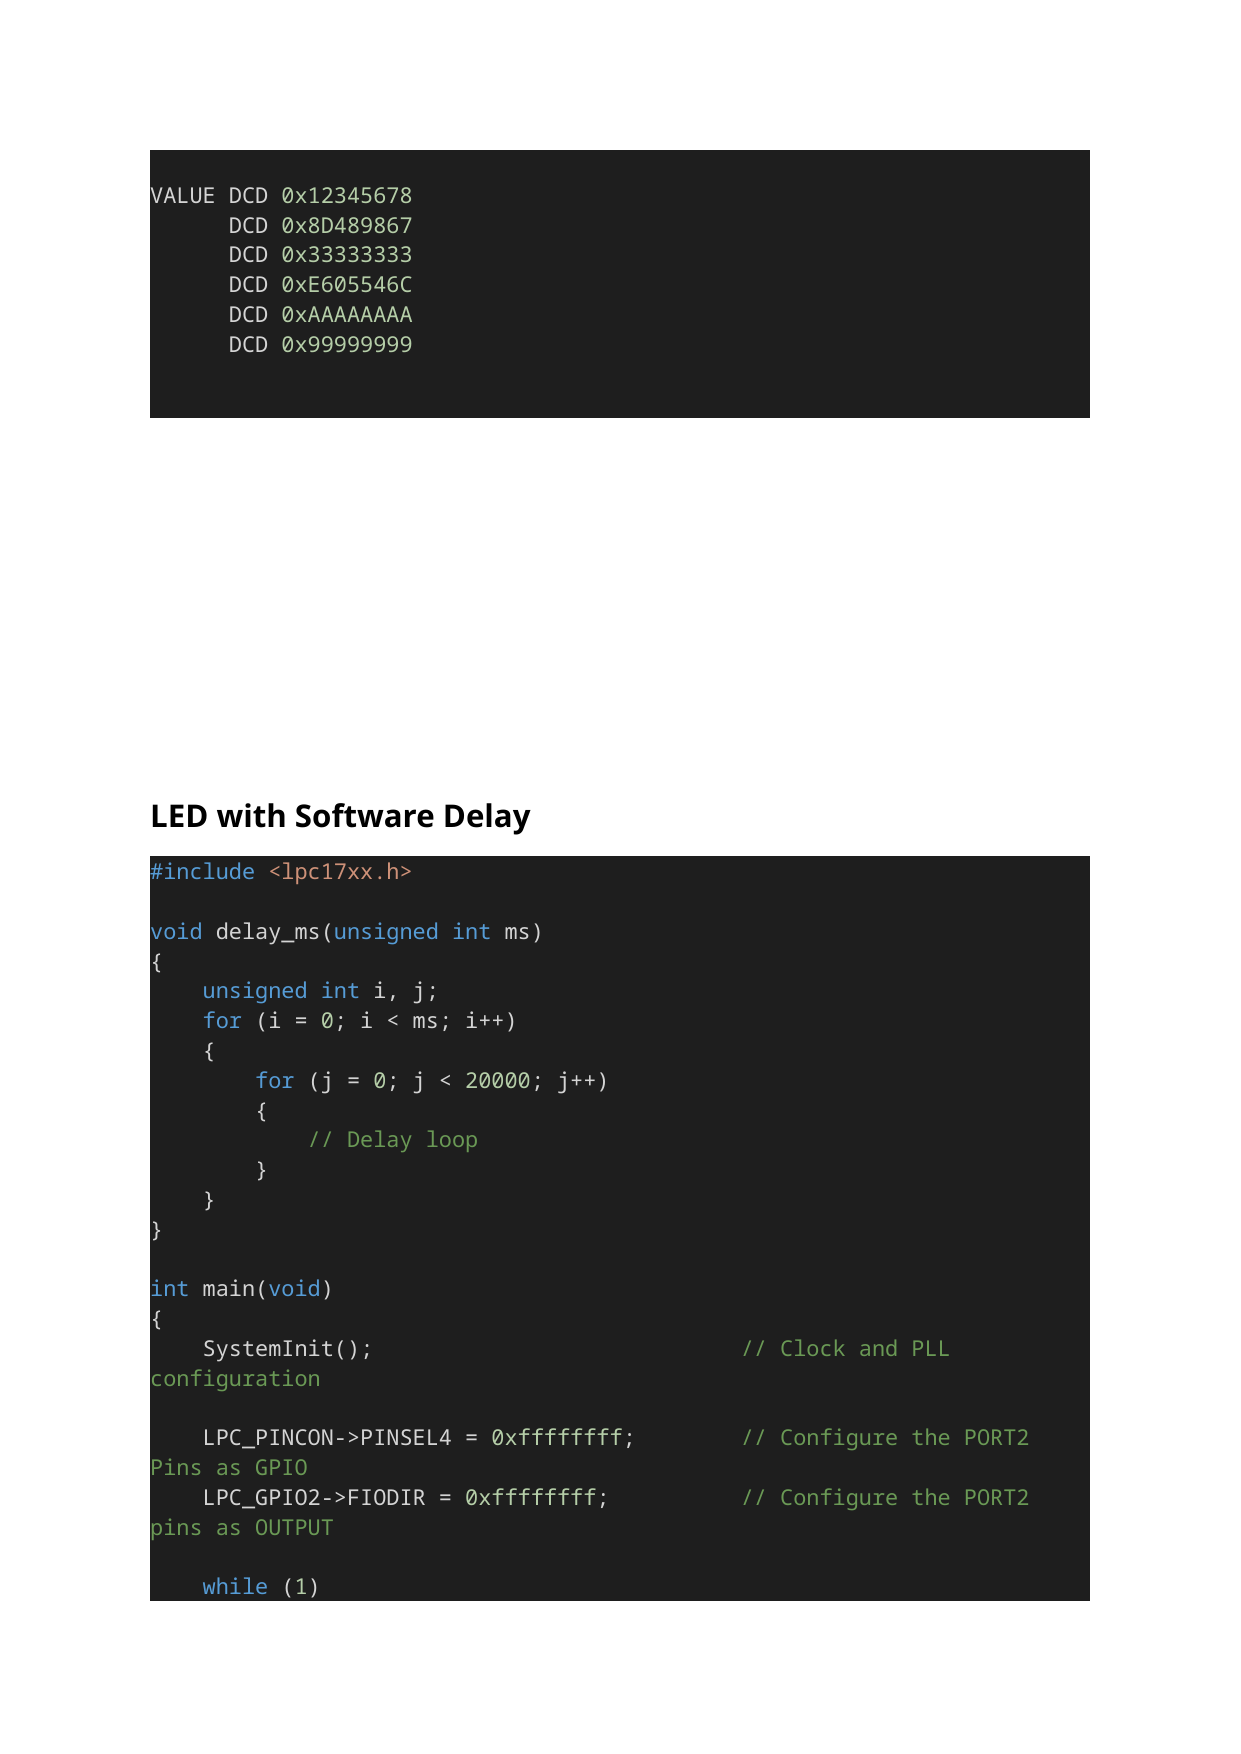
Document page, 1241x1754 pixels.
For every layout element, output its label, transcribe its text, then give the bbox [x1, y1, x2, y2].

text } [150, 1154, 1090, 1184]
text LED with Software Delay [150, 794, 1090, 836]
text int main(void) [150, 1273, 1090, 1303]
text DCD 0xE605546C [150, 269, 1090, 299]
text #include <lpc17xx.h> [150, 856, 1090, 886]
text { [150, 1303, 1090, 1333]
text DCD 0x99999999 [150, 329, 1090, 358]
text { [150, 1095, 1090, 1124]
text LPC_PINCON->PINSEL4 = 0xffffffff; // Configure the PORT2 Pins as GPIO [150, 1422, 1090, 1482]
text for (i = 0; i < ms; i++) [150, 1005, 1090, 1035]
text DCD 0x33333333 [150, 239, 1090, 269]
text SystemInit(); // Clock and PLL configuration [150, 1333, 1090, 1393]
text } [150, 1184, 1090, 1214]
text unsigned int i, j; [150, 976, 1090, 1005]
text { [150, 946, 1090, 976]
text // Delay loop [150, 1124, 1090, 1154]
text VALUE DCD 0x12345678 [150, 180, 1090, 209]
text void delay_ms(unsigned int ms) [150, 916, 1090, 946]
text DCD 0xAAAAAAAA [150, 299, 1090, 329]
text for (j = 0; j < 20000; j++) [150, 1065, 1090, 1095]
text } [150, 1214, 1090, 1244]
text { [150, 1035, 1090, 1065]
text while (1) [150, 1571, 1090, 1601]
text DCD 0x8D489867 [150, 209, 1090, 239]
text LPC_GPIO2->FIODIR = 0xffffffff; // Configure the PORT2 pins as OUTPUT [150, 1482, 1090, 1542]
